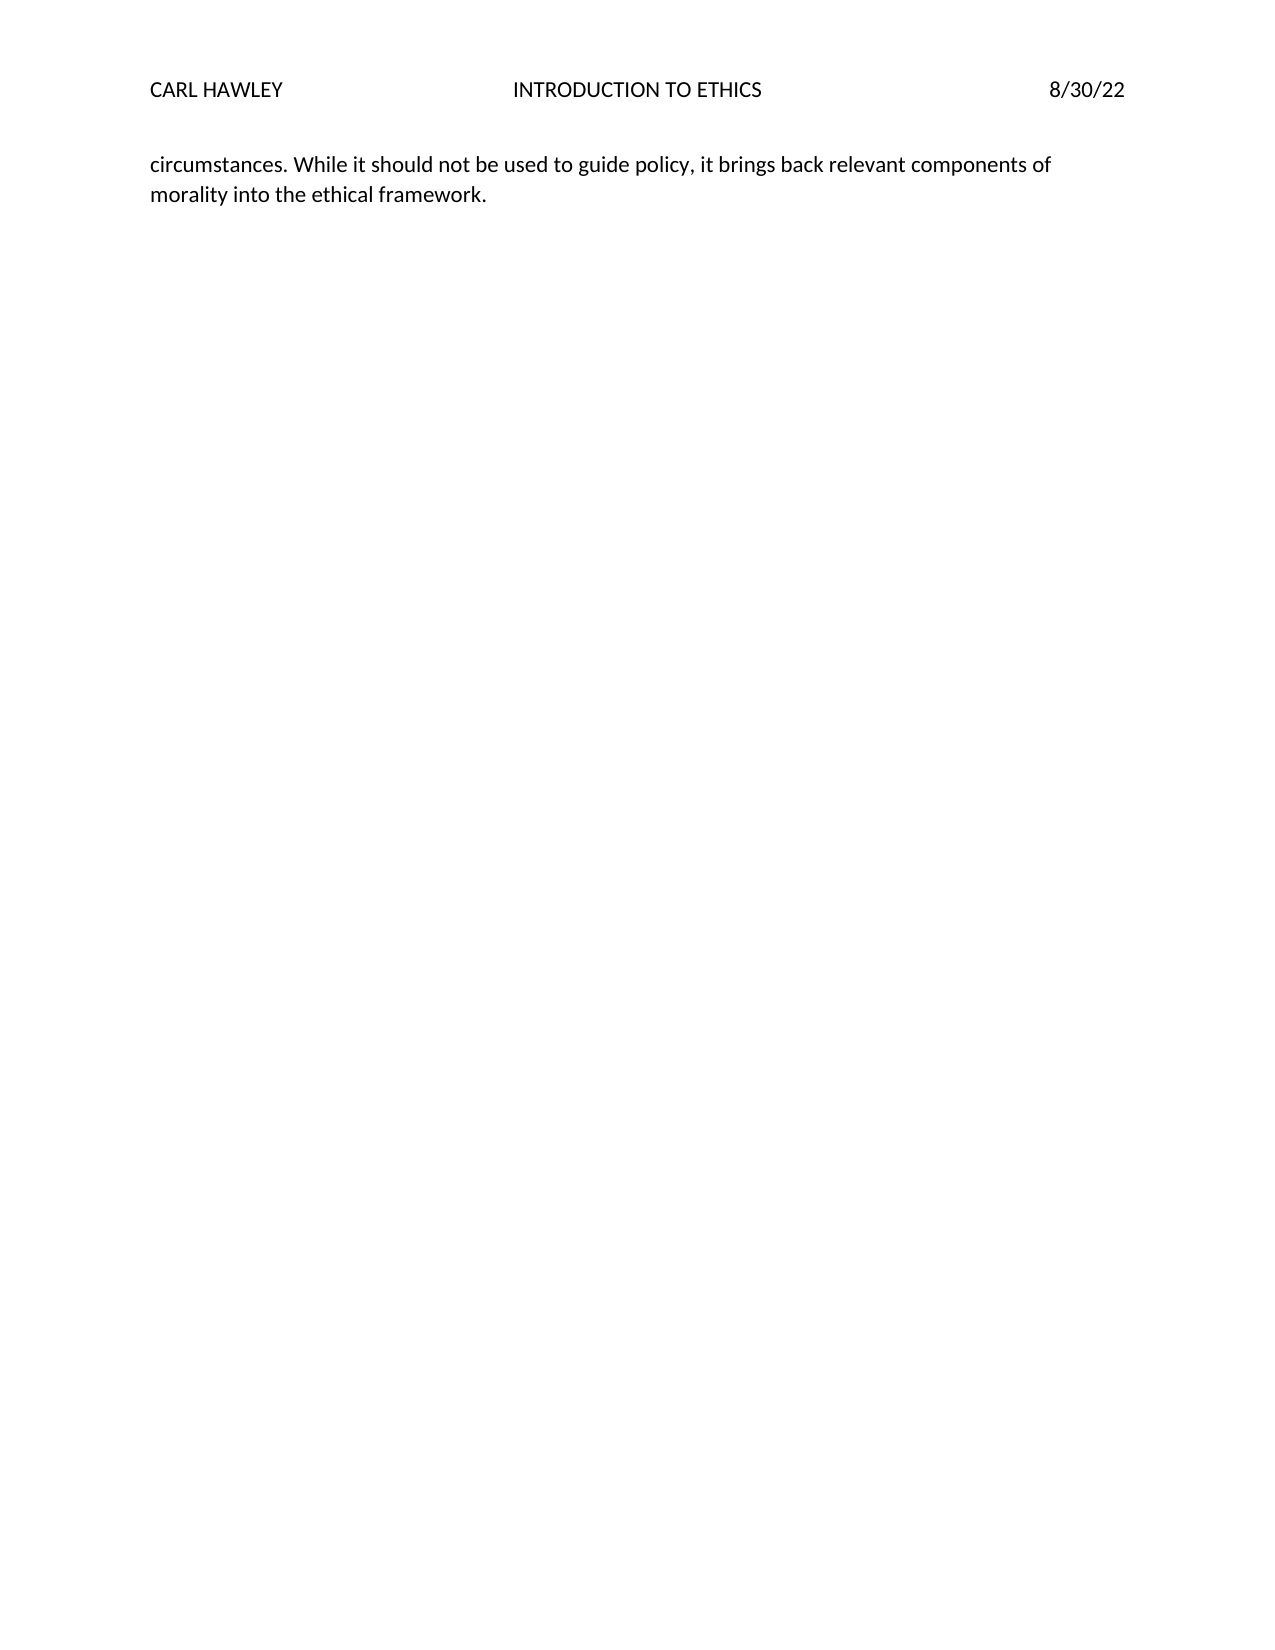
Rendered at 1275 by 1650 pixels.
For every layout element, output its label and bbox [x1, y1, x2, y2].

text [150, 150, 1125, 208]
